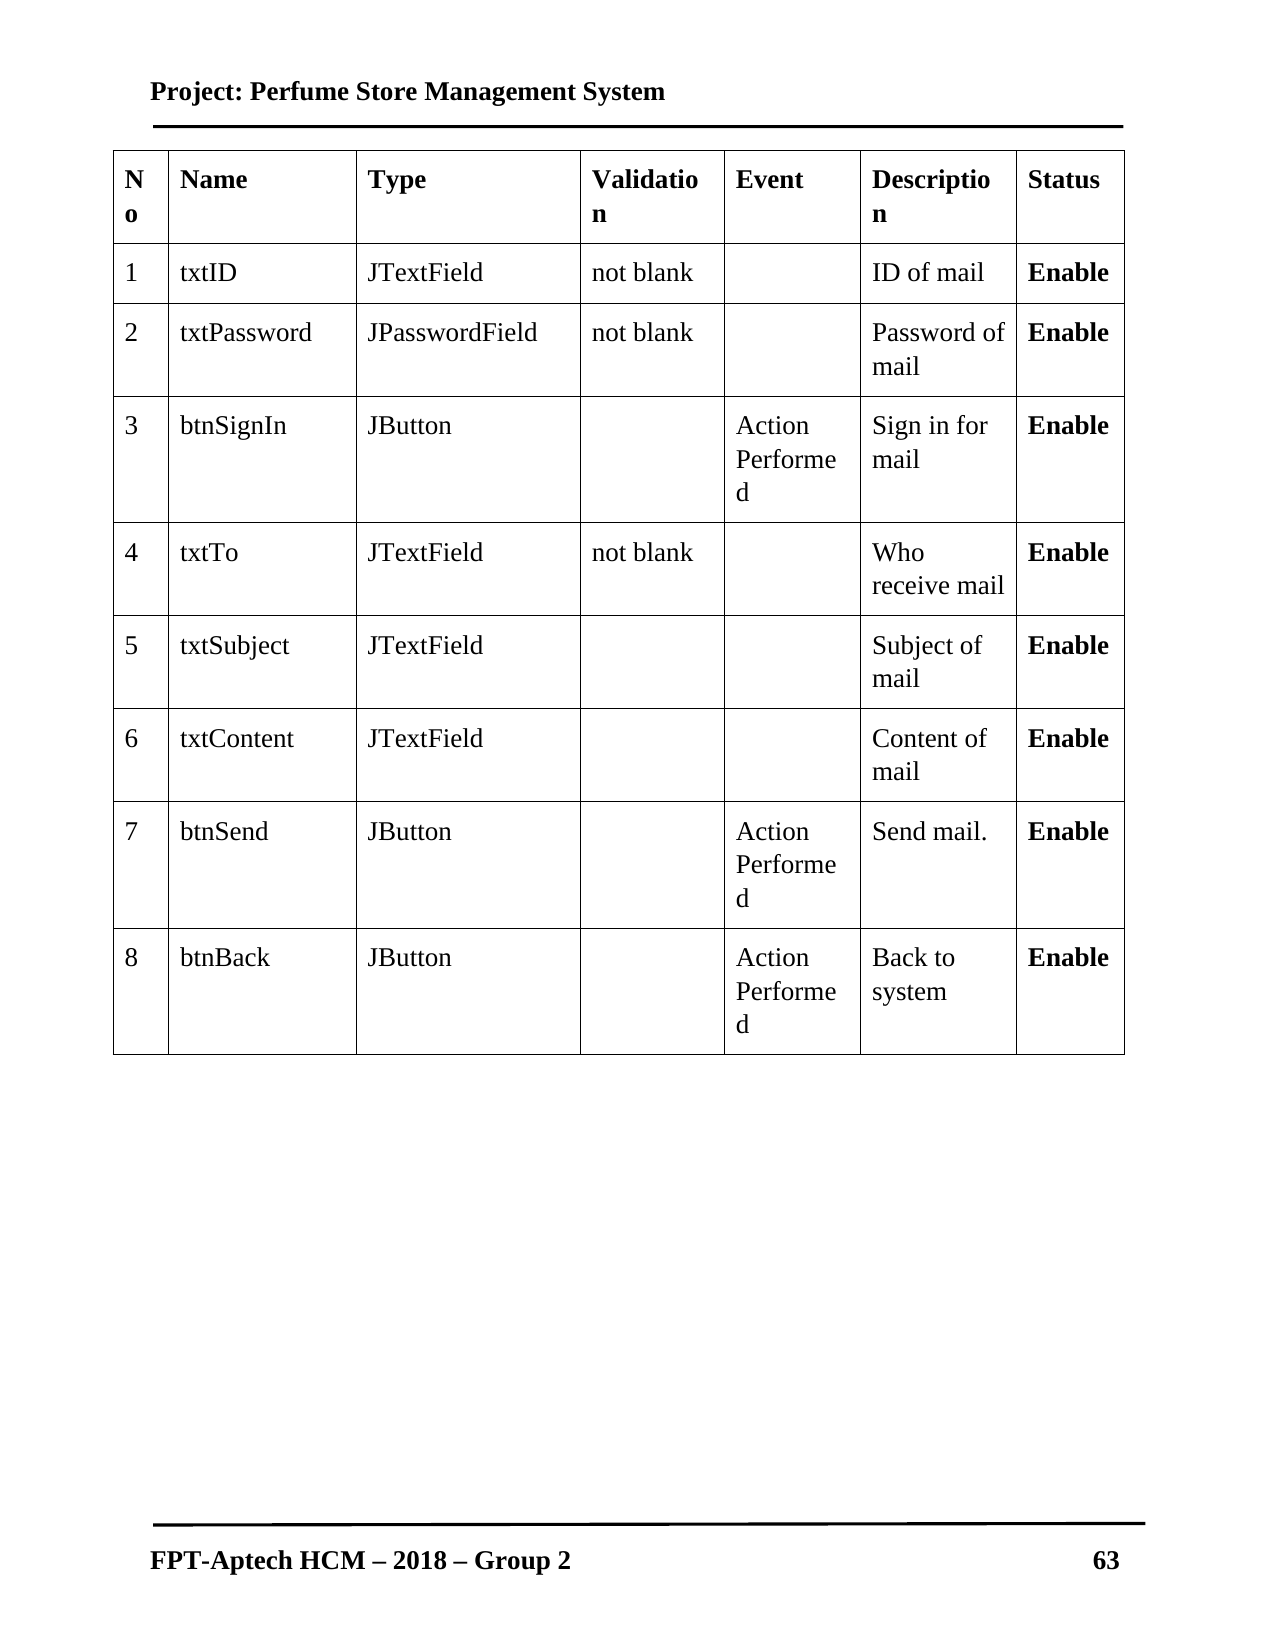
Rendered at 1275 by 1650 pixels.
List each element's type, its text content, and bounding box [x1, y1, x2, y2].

table_header Type [357, 151, 580, 243]
table_cell Enable [1017, 616, 1124, 708]
table_cell 3 [114, 397, 168, 522]
table_cell Enable [1017, 523, 1124, 615]
table_cell btnBack [169, 929, 356, 1054]
table_header No [114, 151, 168, 243]
table_cell Action Performed [725, 929, 860, 1054]
table_cell [581, 709, 724, 801]
table_cell txtTo [169, 523, 356, 615]
table_cell 7 [114, 802, 168, 928]
table_cell Who receive mail [861, 523, 1016, 615]
table_cell 8 [114, 929, 168, 1054]
table_cell [581, 616, 724, 708]
table_cell [725, 616, 860, 708]
table_header Description [861, 151, 1016, 243]
table_cell Subject of mail [861, 616, 1016, 708]
table_cell JTextField [357, 523, 580, 615]
table_cell Send mail. [861, 802, 1016, 928]
table_cell 4 [114, 523, 168, 615]
table_cell [725, 304, 860, 396]
table_cell JTextField [357, 709, 580, 801]
table_cell btnSignIn [169, 397, 356, 522]
table_cell Password of mail [861, 304, 1016, 396]
table_cell [581, 929, 724, 1054]
table_cell txtPassword [169, 304, 356, 396]
table_cell JTextField [357, 616, 580, 708]
table_cell [581, 802, 724, 928]
table_cell Action Performed [725, 397, 860, 522]
table_cell [725, 709, 860, 801]
table_cell ID of mail [861, 244, 1016, 303]
table_cell Sign in for mail [861, 397, 1016, 522]
table_cell JTextField [357, 244, 580, 303]
table_header Validation [581, 151, 724, 243]
table_header Name [169, 151, 356, 243]
table_header Status [1017, 151, 1124, 243]
table_cell JButton [357, 802, 580, 928]
table_cell [581, 397, 724, 522]
table_cell Enable [1017, 244, 1124, 303]
table_cell txtID [169, 244, 356, 303]
table_cell 5 [114, 616, 168, 708]
table_header Event [725, 151, 860, 243]
table_cell [725, 523, 860, 615]
table_cell 6 [114, 709, 168, 801]
table_cell not blank [581, 244, 724, 303]
table_cell [725, 244, 860, 303]
table_cell Enable [1017, 709, 1124, 801]
table_cell JPasswordField [357, 304, 580, 396]
table_cell JButton [357, 397, 580, 522]
table_cell txtSubject [169, 616, 356, 708]
table_cell btnSend [169, 802, 356, 928]
table_cell Enable [1017, 304, 1124, 396]
table_cell Action Performed [725, 802, 860, 928]
table_cell not blank [581, 304, 724, 396]
table_cell JButton [357, 929, 580, 1054]
table_cell Enable [1017, 929, 1124, 1054]
table_cell 2 [114, 304, 168, 396]
table_cell Enable [1017, 397, 1124, 522]
table_cell 1 [114, 244, 168, 303]
table_cell not blank [581, 523, 724, 615]
table_cell Enable [1017, 802, 1124, 928]
table_cell txtContent [169, 709, 356, 801]
table_cell Back to system [861, 929, 1016, 1054]
table_cell Content of mail [861, 709, 1016, 801]
